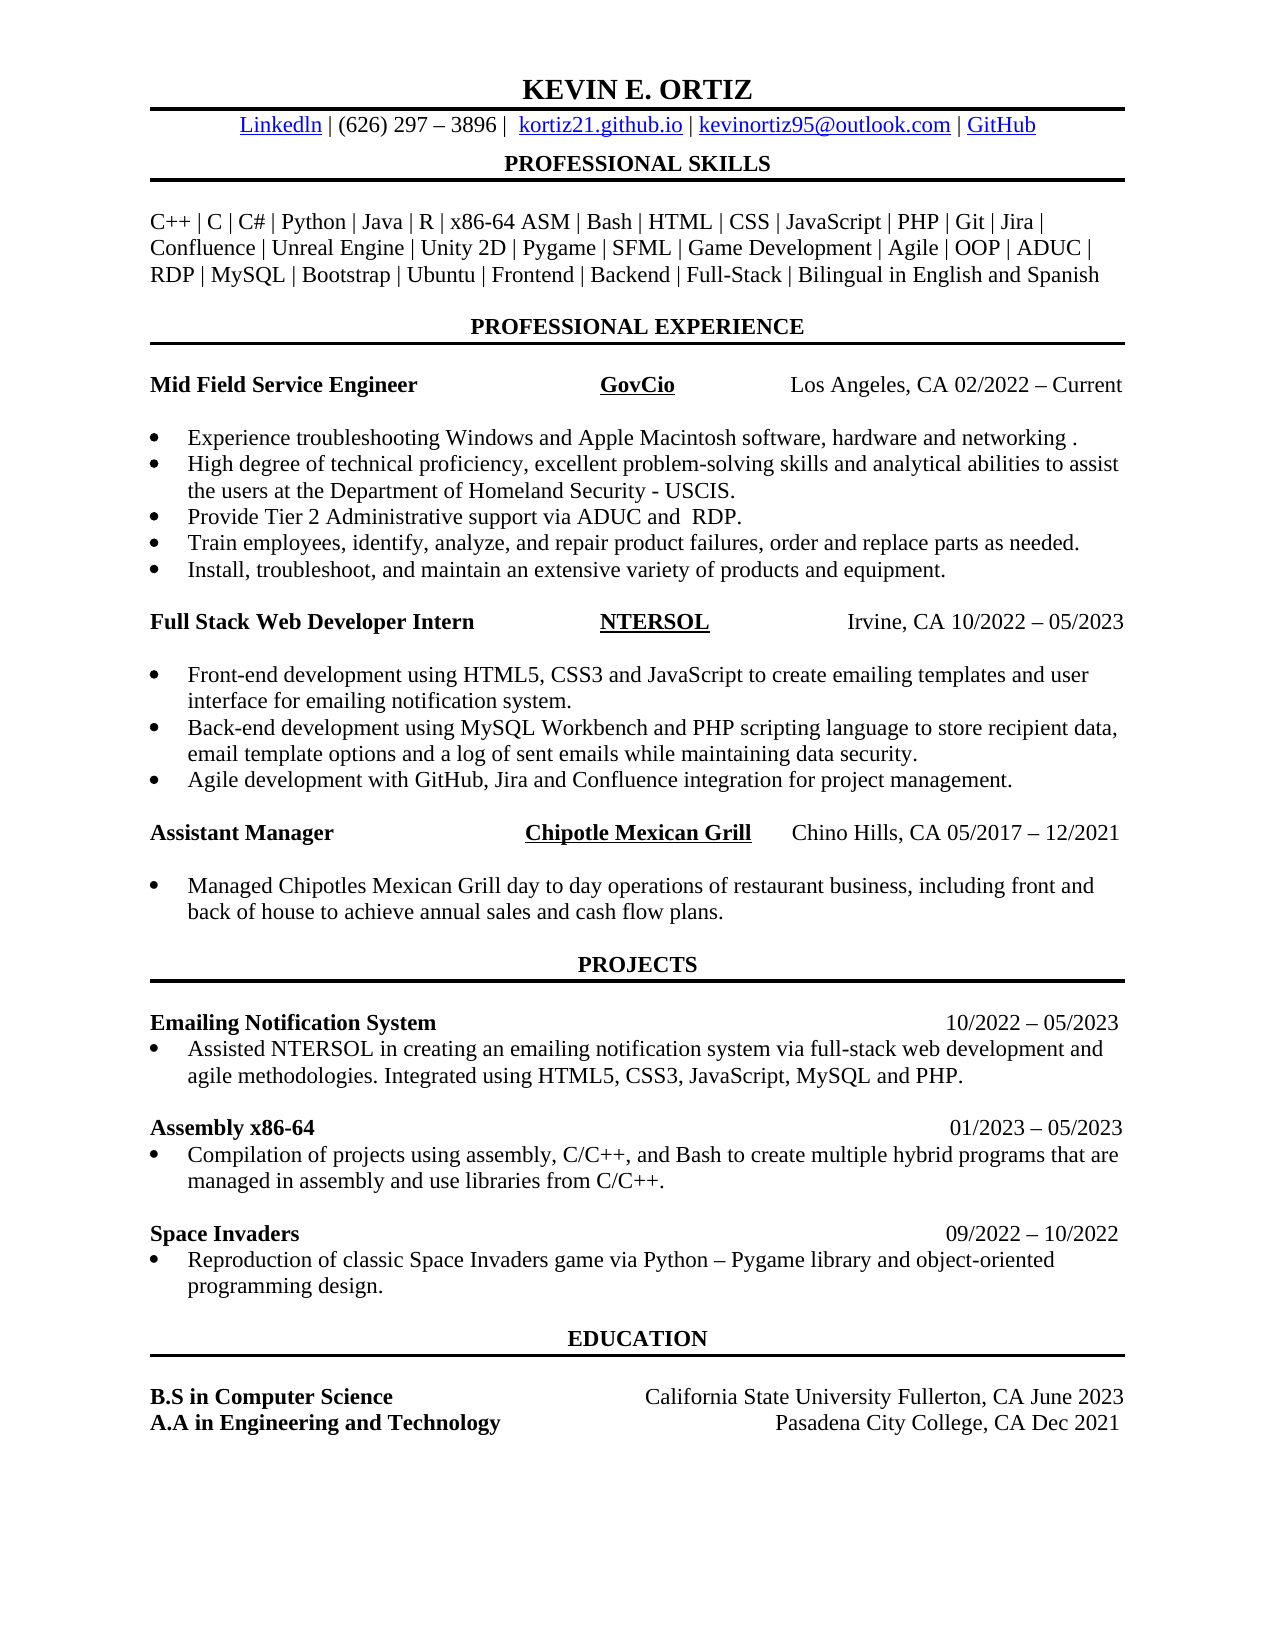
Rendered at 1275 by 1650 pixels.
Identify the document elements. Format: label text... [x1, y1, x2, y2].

list Agile development with GitHub, Jira and Confluence integration for project management. [150, 767, 1125, 793]
text Space Invaders 09/2022 – 10/2022 [150, 1220, 1125, 1246]
list Experience troubleshooting Windows and Apple Macintosh software, hardware and networking . [150, 424, 1125, 450]
list Managed Chipotles Mexican Grill day to day operations of restaurant business, including front and back of house to achieve annual sales and cash flow plans. [150, 872, 1125, 925]
list Front-end development using HTML5, CSS3 and JavaScript to create emailing templates and user interface for emailing notification system. [150, 661, 1125, 714]
list Install, troubleshoot, and maintain an extensive variety of products and equipment. [150, 556, 1125, 582]
text A.A in Engineering and Technology Pasadena City College, CA Dec 2021 [150, 1409, 1125, 1436]
text Emailing Notification System 10/2022 – 05/2023 [150, 1009, 1125, 1035]
text Assembly x86-64 01/2023 – 05/2023 [150, 1114, 1125, 1141]
text PROJECTS [150, 951, 1125, 979]
text Assistant Manager Chipotle Mexican Grill Chino Hills, CA 05/2017 – 12/2021 [150, 819, 1125, 846]
text EDUCATION [150, 1325, 1125, 1354]
text Full Stack Web Developer Intern NTERSOL Irvine, CA 10/2022 – 05/2023 [150, 608, 1125, 635]
text B.S in Computer Science California State University Fullerton, CA June 2023 [150, 1383, 1125, 1409]
list High degree of technical proficiency, excellent problem-solving skills and analytical abilities to assist the users at the Department of Homeland Security - USCIS. [150, 450, 1125, 503]
list Assisted NTERSOL in creating an emailing notification system via full-stack web development and agile methodologies. Integrated using HTML5, CSS3, JavaScript, MySQL and PHP. [150, 1035, 1125, 1088]
list Provide Tier 2 Administrative support via ADUC and RDP. [150, 503, 1125, 529]
text PROFESSIONAL EXPERIENCE [150, 313, 1125, 342]
list Reproduction of classic Space Invaders game via Python – Pygame library and object-oriented programming design. [150, 1246, 1125, 1299]
list Train employees, identify, analyze, and repair product failures, order and replace parts as needed. [150, 529, 1125, 556]
list Back-end development using MySQL Workbench and PHP scripting language to store recipient data, email template options and a log of sent emails while maintaining data security. [150, 714, 1125, 767]
list Compilation of projects using assembly, C/C++, and Bash to create multiple hybrid programs that are managed in assembly and use libraries from C/C++. [150, 1141, 1125, 1193]
text PROFESSIONAL SKILLS [150, 150, 1125, 178]
text C++ | C | C# | Python | Java | R | x86-64 ASM | Bash | HTML | CSS | JavaScript | PHP | Git | Jira | Confluence | Unreal Engine | Unity 2D | Pygame | SFML | Game Development | Agile | OOP | ADUC | RDP | MySQL | Bootstrap | Ubuntu | Frontend | Backend | Full-Stack | Bilingual in English and Spanish [150, 208, 1125, 287]
text Mid Field Service Engineer GovCio Los Angeles, CA 02/2022 – Current [150, 371, 1125, 398]
